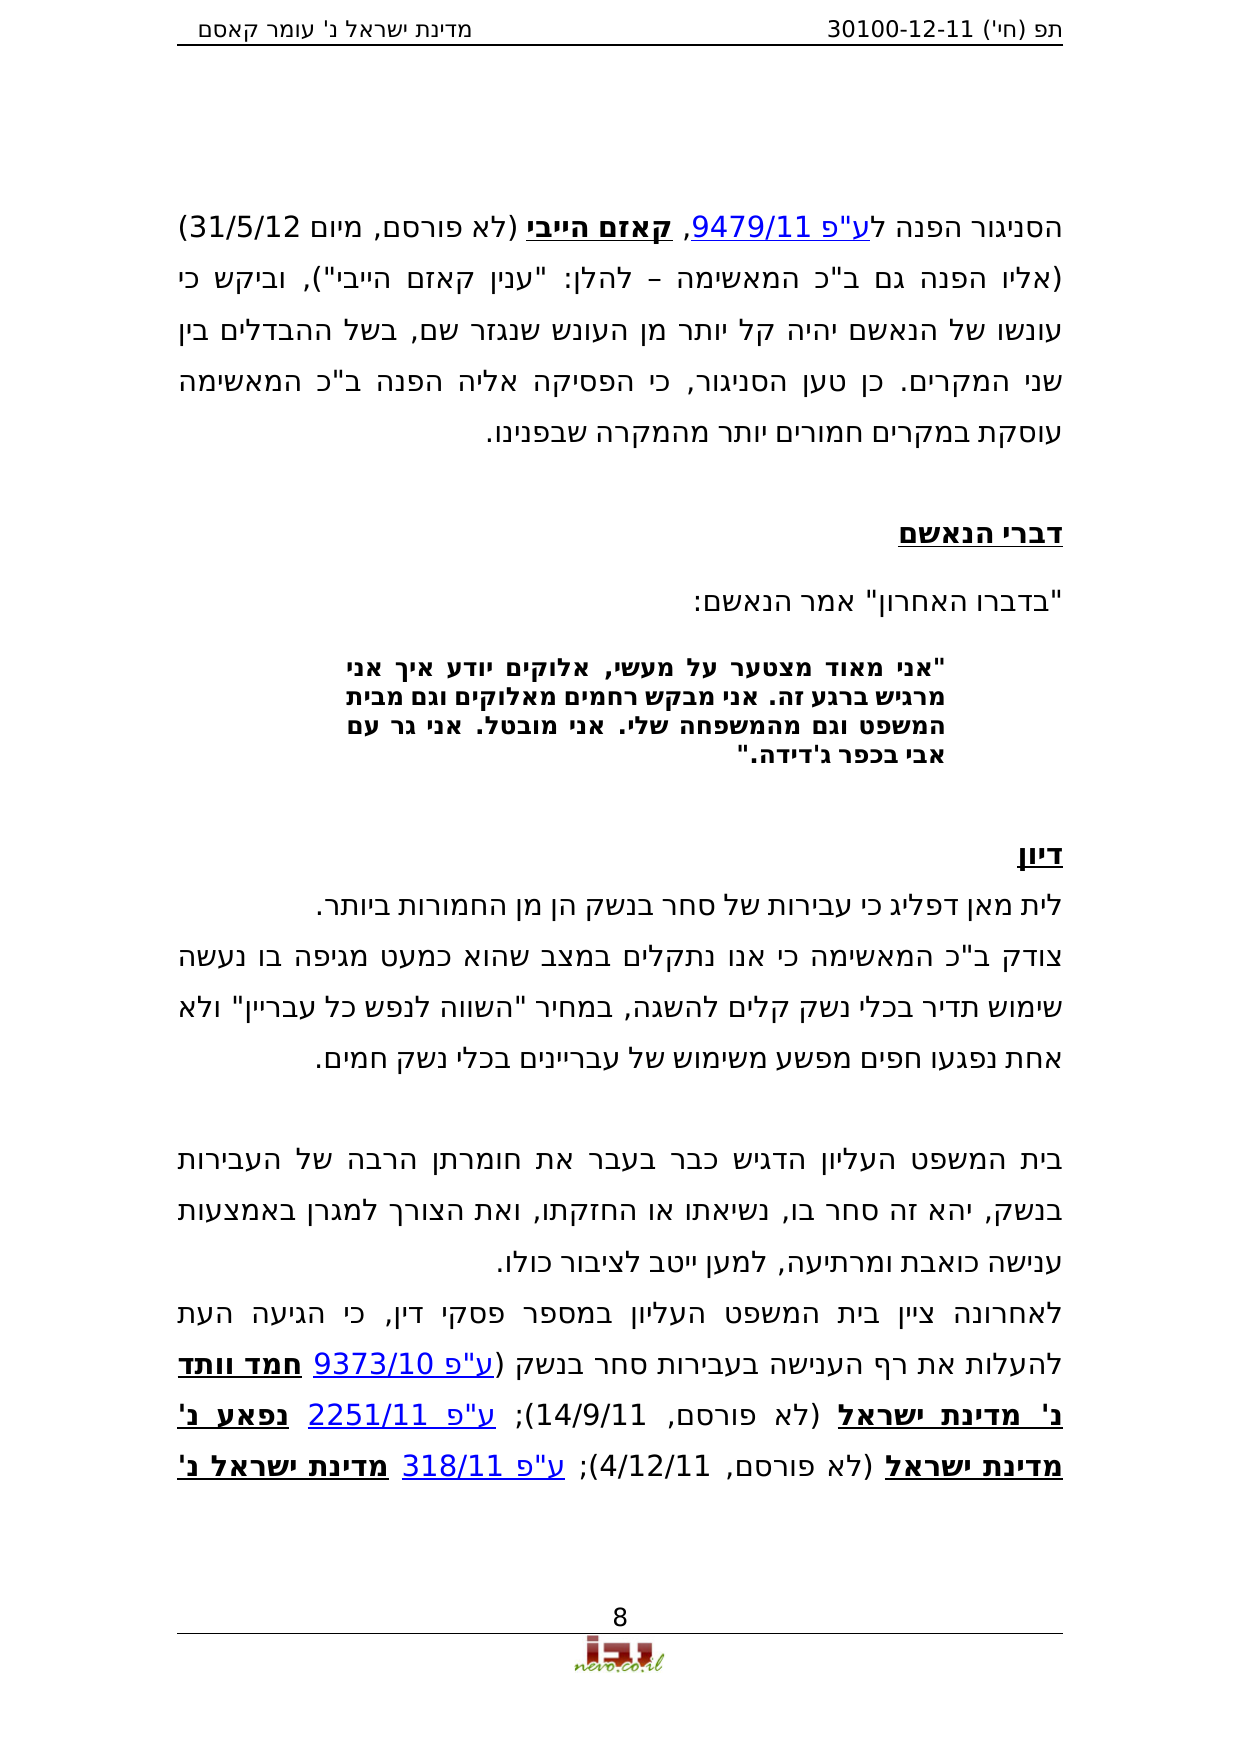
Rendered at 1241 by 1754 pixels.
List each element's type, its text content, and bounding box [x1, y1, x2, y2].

text דיון [177, 837, 1063, 871]
text צודק ב"כ המאשימה כי אנו נתקלים במצב שהוא כמעט מגיפה בו נעשה שימוש תדיר בכלי נשק קלים להשגה, במחיר "השווה לנפש כל עבריין" ולא אחת נפגעו חפים מפשע משימוש של עבריינים בכלי נשק חמים. [177, 939, 1063, 1075]
picture [574, 1635, 666, 1673]
text "בדברו האחרון" אמר הנאשם: [177, 585, 1063, 619]
text "אני מאוד מצטער על מעשי, אלוקים יודע איך אני מרגיש ברגע זה. אני מבקש רחמים מאלוקים וגם מבית המשפט וגם מהמשפחה שלי. אני מובטל. אני גר עם אבי בכפר ג'דידה." [346, 653, 946, 770]
text לית מאן דפליג כי עבירות של סחר בנשק הן מן החמורות ביותר. [177, 888, 1063, 922]
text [177, 1296, 1063, 1483]
text דברי הנאשם [177, 517, 1063, 551]
text הסניגור הפנה לע"פ 9479/11, קאזם הייבי (לא פורסם, מיום 31/5/12) (אליו הפנה גם ב"כ המאשימה – להלן: "ענין קאזם הייבי"), וביקש כי עונשו של הנאשם יהיה קל יותר מן העונש שנגזר שם, בשל ההבדלים בין שני המקרים. כן טען הסניגור, כי הפסיקה אליה הפנה ב"כ המאשימה עוסקת במקרים חמורים יותר מהמקרה שבפנינו. [177, 211, 1063, 449]
text בית המשפט העליון הדגיש כבר בעבר את חומרתן הרבה של העבירות בנשק, יהא זה סחר בו, נשיאתו או החזקתו, ואת הצורך למגרן באמצעות ענישה כואבת ומרתיעה, למען ייטב לציבור כולו. [177, 1143, 1063, 1279]
